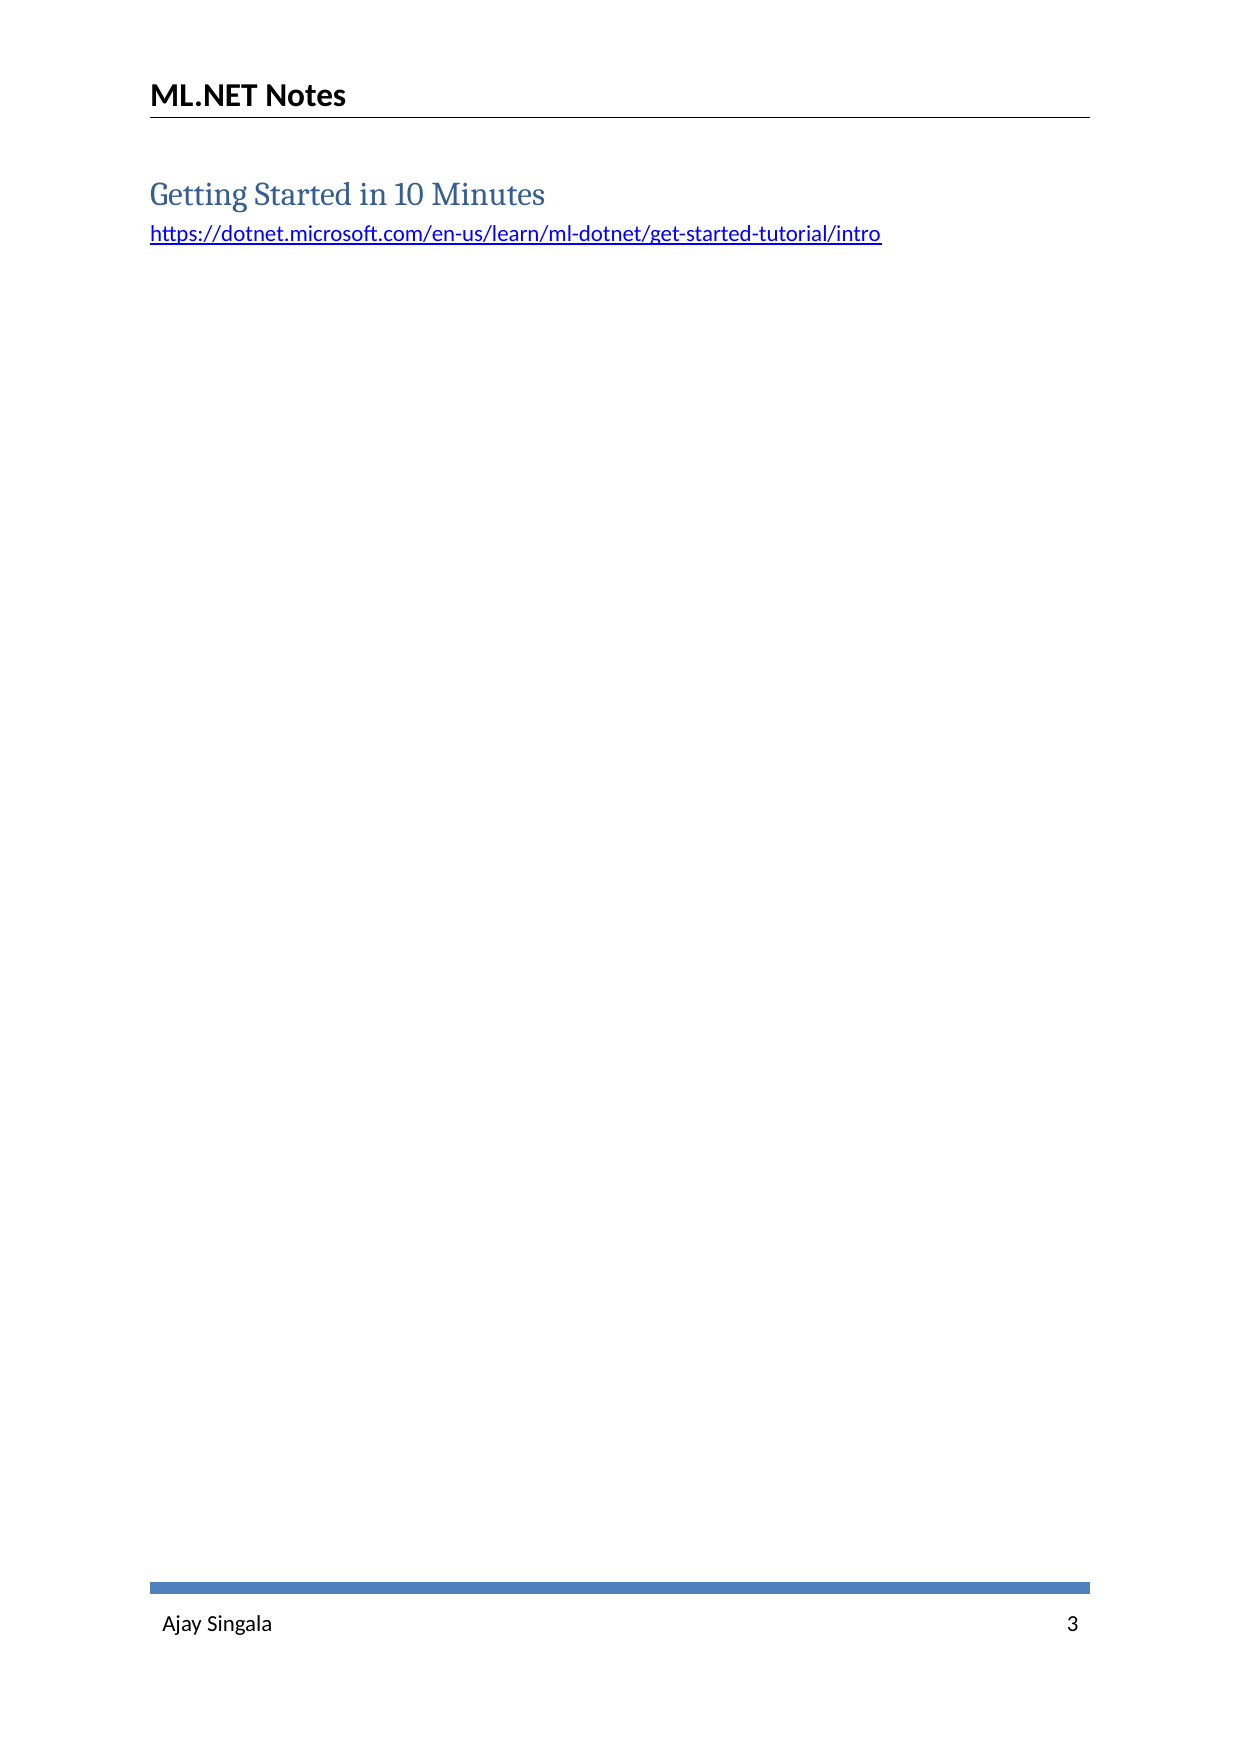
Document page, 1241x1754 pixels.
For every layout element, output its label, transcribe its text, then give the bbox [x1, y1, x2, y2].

text https://dotnet.microsoft.com/en-us/learn/ml-dotnet/get-started-tutorial/intro [150, 219, 1090, 247]
subtitle Getting Started in 10 Minutes [150, 175, 1090, 213]
